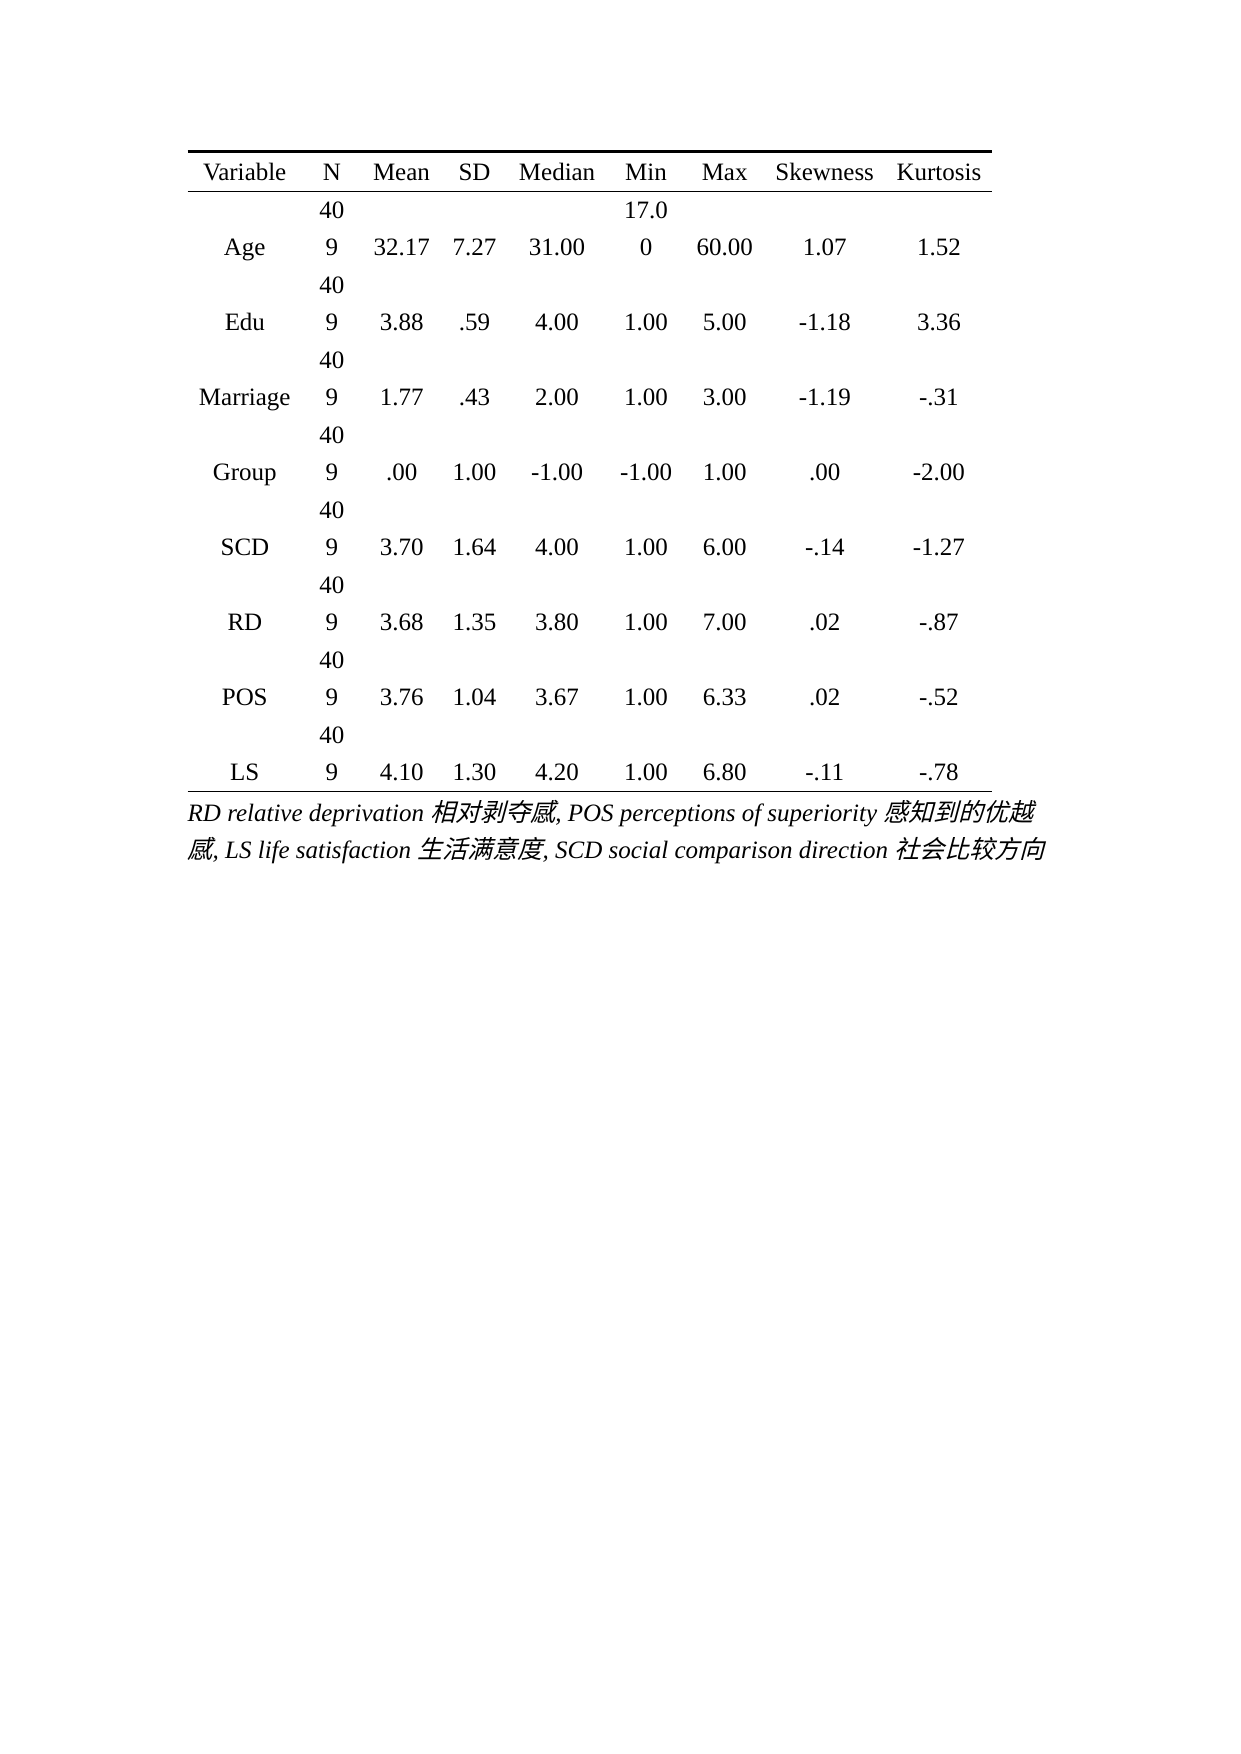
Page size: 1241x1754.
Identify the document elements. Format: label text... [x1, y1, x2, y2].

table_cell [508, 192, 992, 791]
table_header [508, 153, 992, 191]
text RD relative deprivation 相对剥夺感, POS perceptions of superiority 感知到的优越感, LS life satisfaction 生活满意度, SCD social comparison direction 社会比较方向 [187, 792, 1053, 867]
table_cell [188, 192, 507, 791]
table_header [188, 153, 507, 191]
